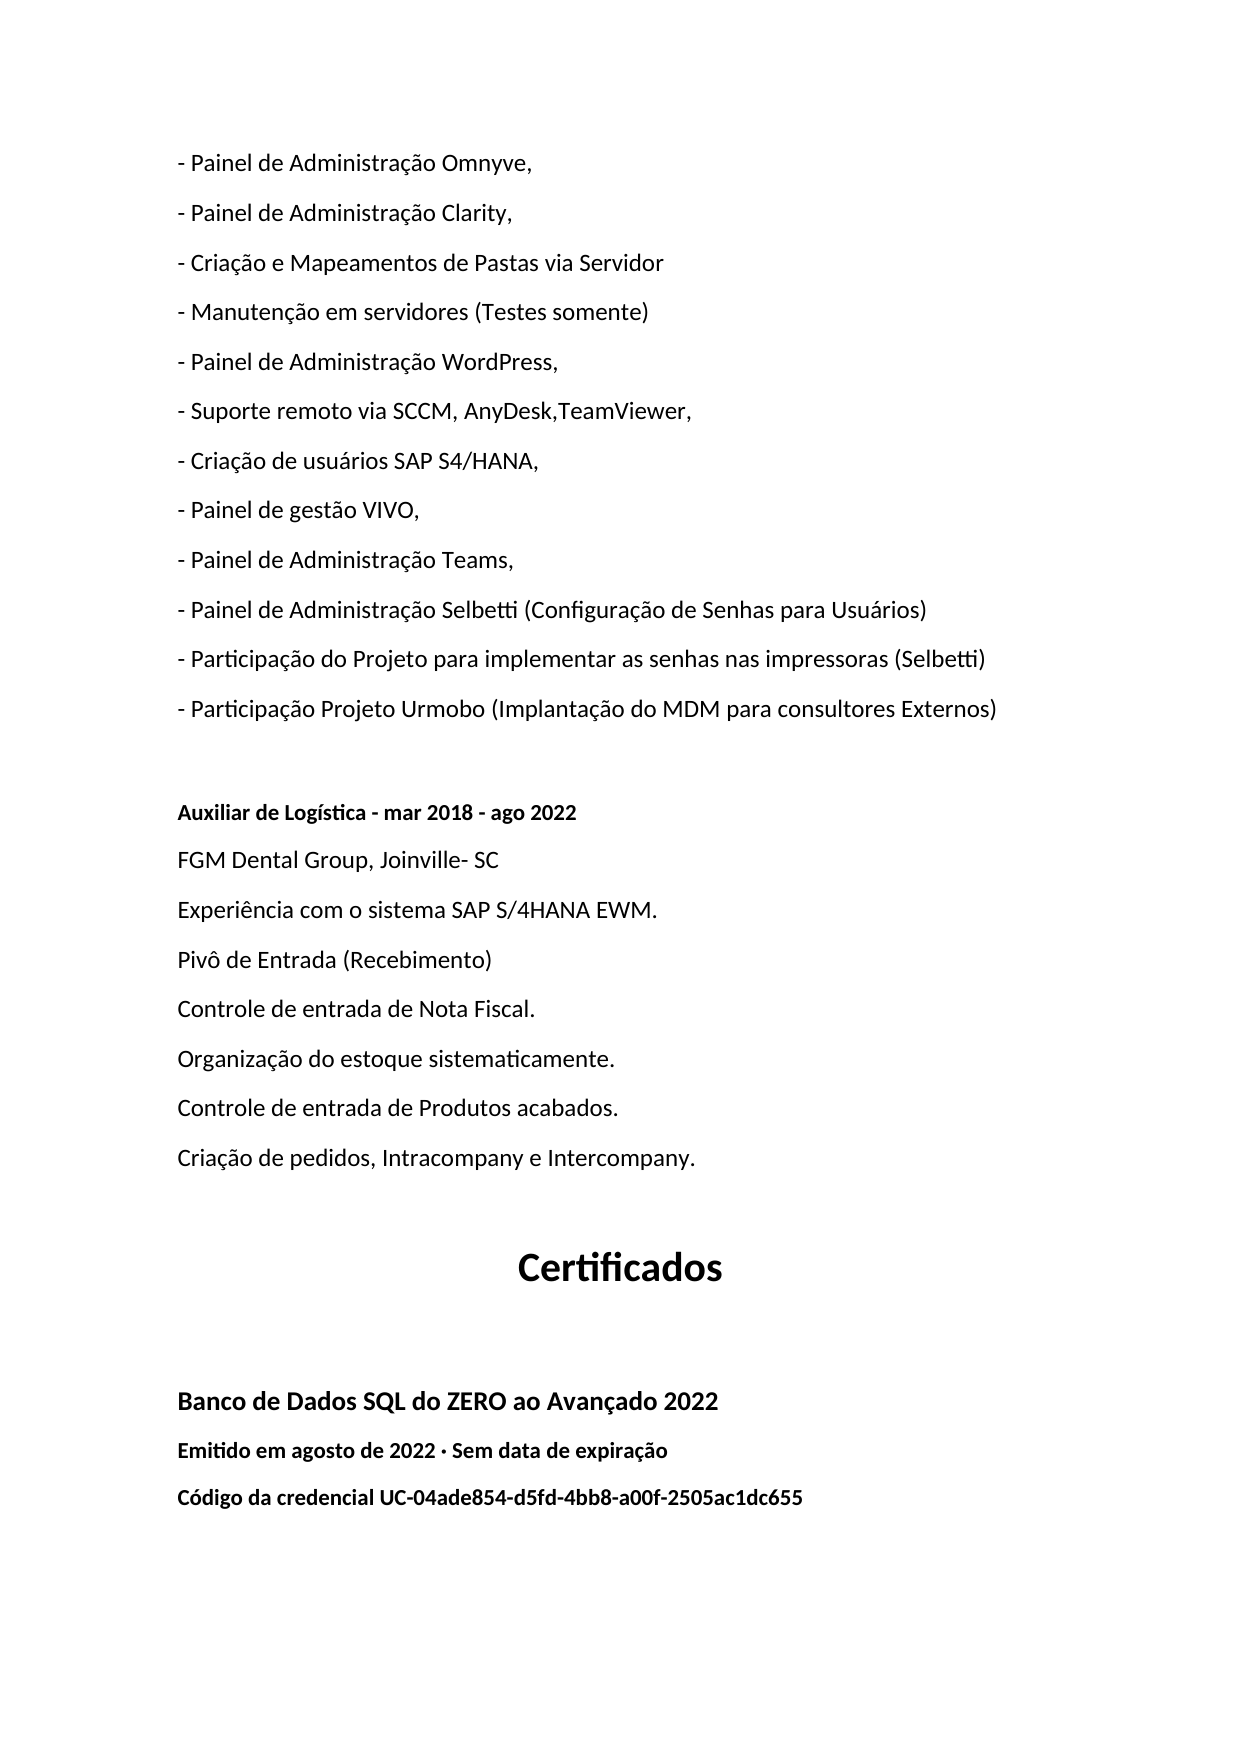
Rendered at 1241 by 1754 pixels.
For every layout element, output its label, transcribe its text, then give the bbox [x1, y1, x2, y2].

text Código da credencial UC-04ade854-d5fd-4bb8-a00f-2505ac1dc655 [177, 1483, 1063, 1512]
text - Criação e Mapeamentos de Pastas via Servidor [177, 247, 1063, 277]
text - Participação Projeto Urmobo (Implantação do MDM para consultores Externos) [177, 693, 1063, 723]
text - Criação de usuários SAP S4/HANA, [177, 445, 1063, 476]
text FGM Dental Group, Joinville- SC [177, 844, 1063, 875]
text - Participação do Projeto para implementar as senhas nas impressoras (Selbetti) [177, 643, 1063, 674]
text - Painel de Administração Selbetti (Configuração de Senhas para Usuários) [177, 594, 1063, 624]
text - Painel de gestão VIVO, [177, 495, 1063, 525]
text - Painel de Administração Omnyve, [177, 148, 1063, 178]
text - Suporte remoto via SCCM, AnyDesk,TeamViewer, [177, 396, 1063, 426]
text Emitido em agosto de 2022 · Sem data de expiração [177, 1437, 1063, 1465]
text Controle de entrada de Produtos acabados. [177, 1092, 1063, 1123]
text - Painel de Administração Clarity, [177, 197, 1063, 228]
text Auxiliar de Logística - mar 2018 - ago 2022 [177, 798, 1063, 826]
text Experiência com o sistema SAP S/4HANA EWM. [177, 894, 1063, 925]
text Certificados [177, 1241, 1063, 1292]
text Criação de pedidos, Intracompany e Intercompany. [177, 1142, 1063, 1173]
text - Manutenção em servidores (Testes somente) [177, 296, 1063, 327]
text - Painel de Administração WordPress, [177, 346, 1063, 376]
text Banco de Dados SQL do ZERO ao Avançado 2022 [177, 1384, 1063, 1417]
text - Painel de Administração Teams, [177, 544, 1063, 575]
text Pivô de Entrada (Recebimento) [177, 944, 1063, 974]
text Organização do estoque sistematicamente. [177, 1043, 1063, 1073]
text Controle de entrada de Nota Fiscal. [177, 993, 1063, 1024]
